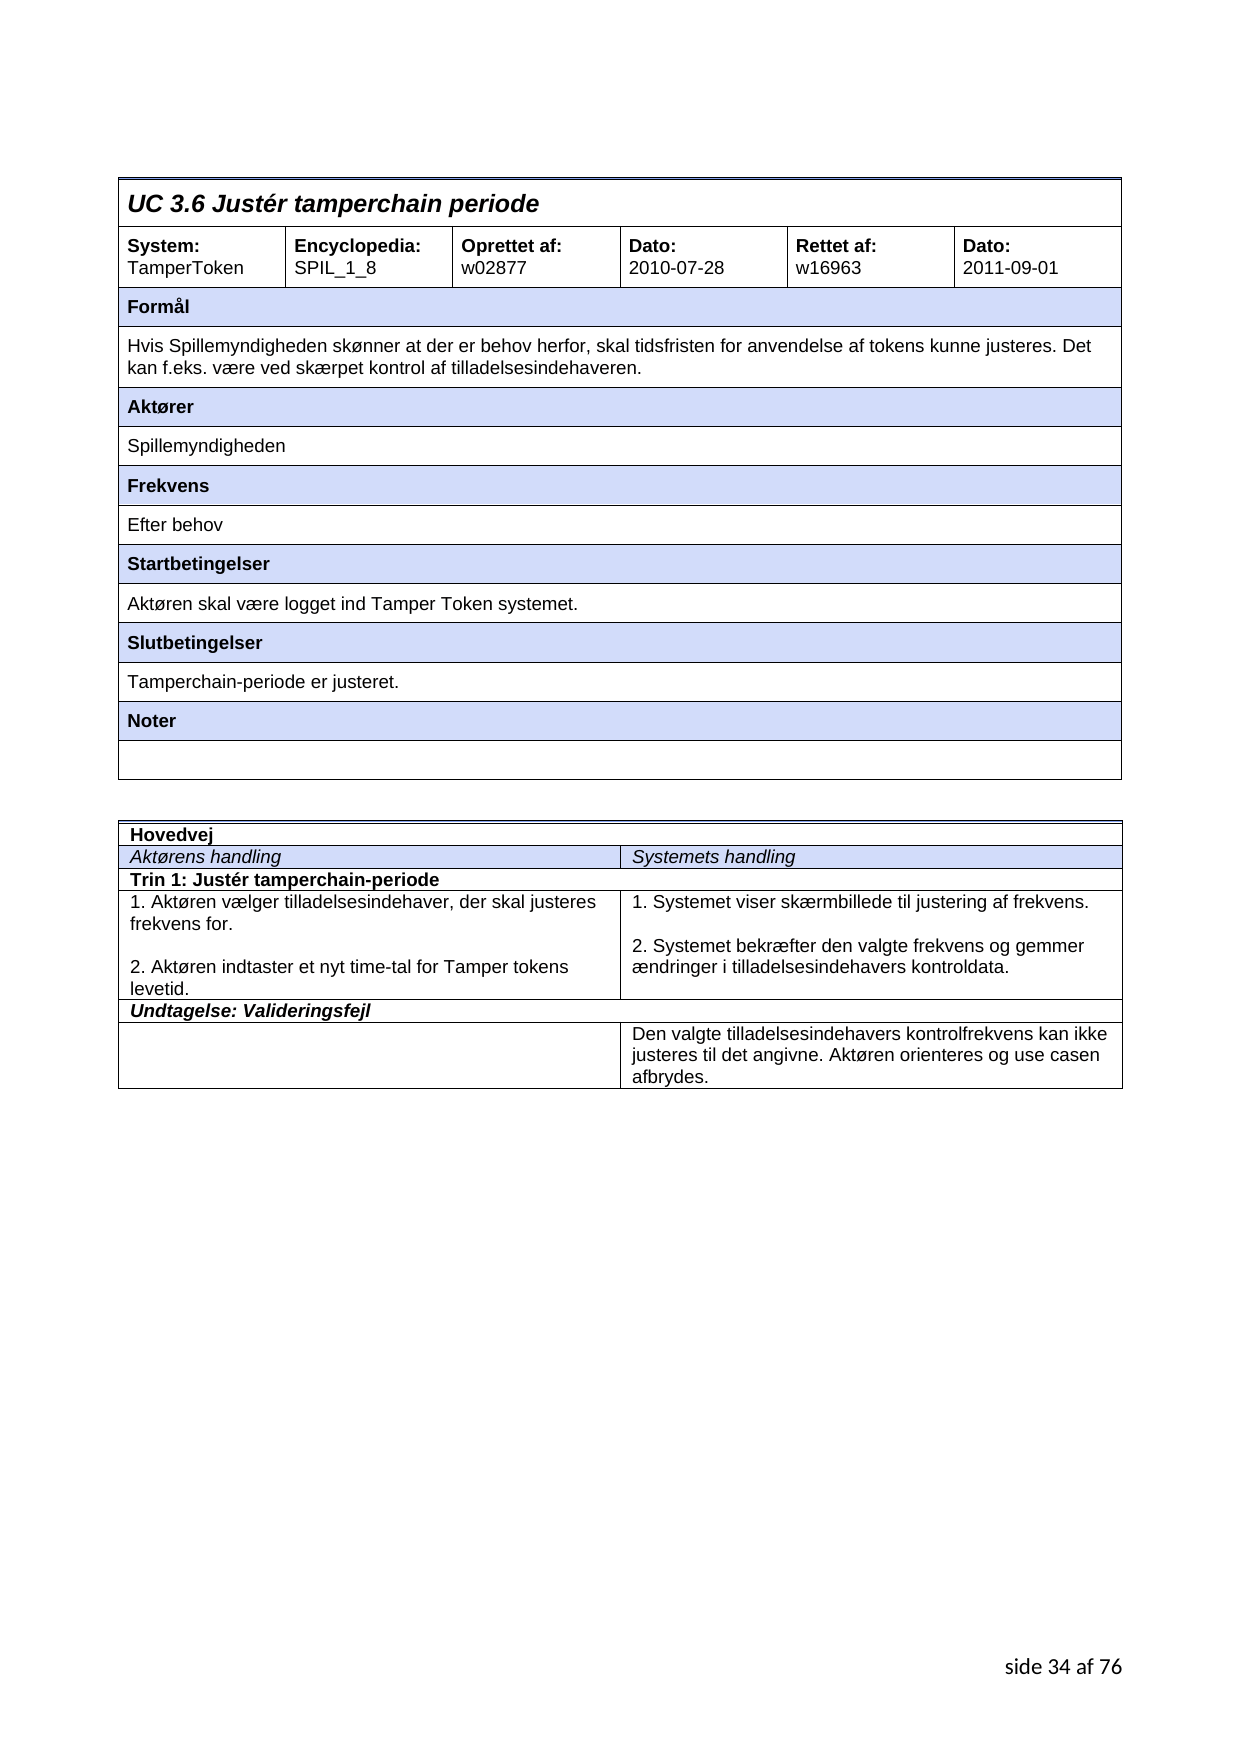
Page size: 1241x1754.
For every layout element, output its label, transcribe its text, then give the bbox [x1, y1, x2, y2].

table_cell 1. Aktøren vælger tilladelsesindehaver, der skal justeres frekvens for. 2. Aktøren indtaster et nyt time-tal for Tamper tokens levetid. [119, 891, 620, 999]
table_cell Frekvens [119, 466, 1121, 504]
table_cell Noter [119, 702, 1121, 740]
table_cell Slutbetingelser [119, 623, 1121, 662]
table_cell System: TamperToken [119, 227, 285, 287]
table_cell Dato: 2011-09-01 [955, 227, 1121, 287]
table_cell Trin 1: Justér tamperchain-periode [119, 869, 1122, 890]
table_cell Hovedvej [119, 824, 1122, 845]
table_cell 1. Systemet viser skærmbillede til justering af frekvens. 2. Systemet bekræfter den valgte frekvens og gemmer ændringer i tilladelsesindehavers kontroldata. [621, 891, 1122, 999]
table_cell Efter behov [119, 506, 1121, 544]
table_cell Hvis Spillemyndigheden skønner at der er behov herfor, skal tidsfristen for anvendelse af tokens kunne justeres. Det kan f.eks. være ved skærpet kontrol af tilladelsesindehaveren. [119, 327, 1121, 387]
table_cell Spillemyndigheden [119, 427, 1121, 465]
table_cell Rettet af: w16963 [788, 227, 954, 287]
table_cell Dato: 2010-07-28 [621, 227, 787, 287]
table_cell Oprettet af: w02877 [453, 227, 620, 287]
table_cell Encyclopedia: SPIL_1_8 [286, 227, 452, 287]
table_cell Aktøren skal være logget ind Tamper Token systemet. [119, 584, 1121, 622]
table_cell Startbetingelser [119, 545, 1121, 583]
table_cell Undtagelse: Valideringsfejl [119, 1000, 1122, 1022]
table_cell Aktørens handling [119, 846, 620, 868]
table_cell UC 3.6 Justér tamperchain periode [119, 180, 1121, 226]
table_cell Tamperchain-periode er justeret. [119, 663, 1121, 701]
table_cell [119, 741, 1121, 779]
table_cell Systemets handling [621, 846, 1122, 868]
table_cell Aktører [119, 388, 1121, 426]
table_cell [119, 1023, 620, 1087]
table_cell Den valgte tilladelsesindehavers kontrolfrekvens kan ikke justeres til det angivne. Aktøren orienteres og use casen afbrydes. [621, 1023, 1122, 1087]
table_cell Formål [119, 288, 1121, 326]
